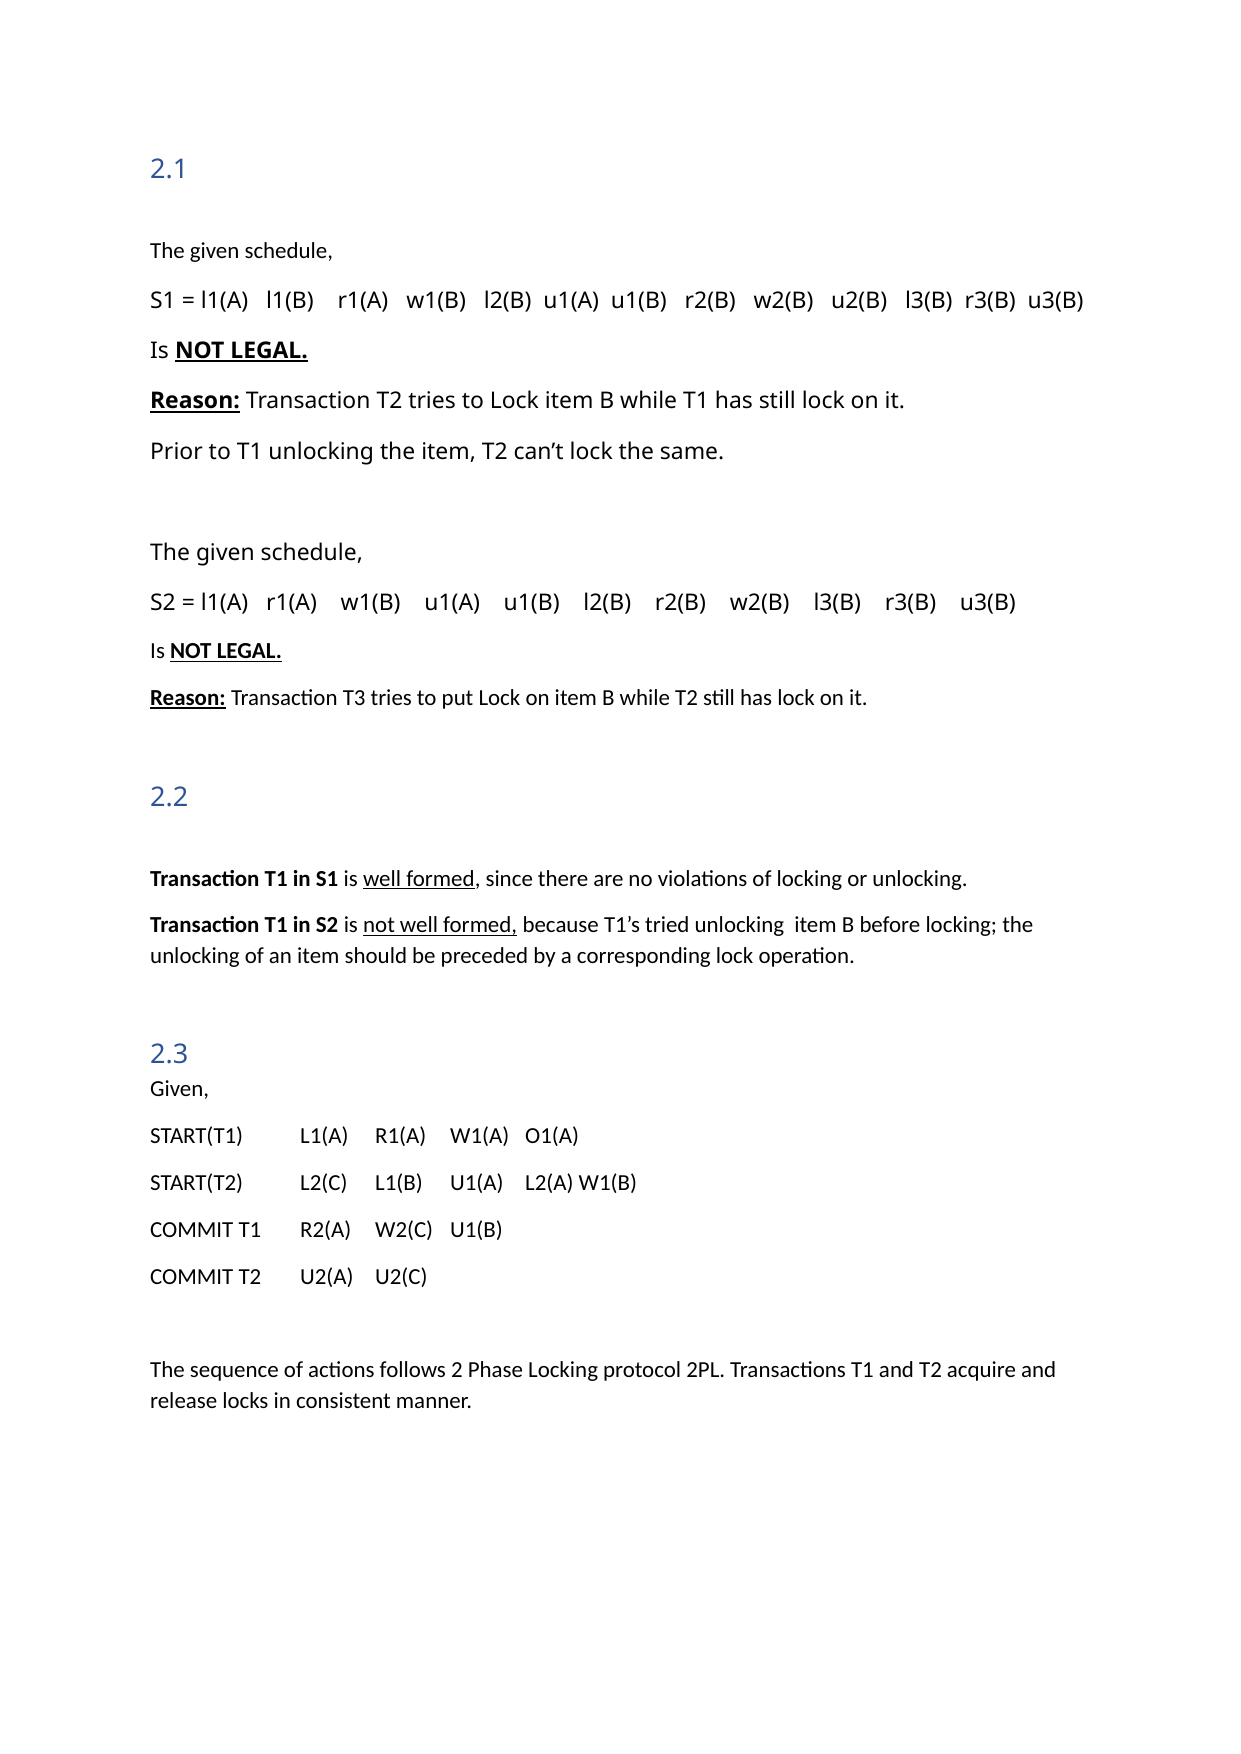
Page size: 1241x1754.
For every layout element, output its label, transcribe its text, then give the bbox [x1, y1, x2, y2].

text Given, [150, 1074, 1090, 1102]
subtitle 2.1 [150, 150, 1090, 187]
text Transaction T1 in S1 is well formed, since there are no violations of locking or unlocking. [150, 864, 1090, 892]
text Prior to T1 unlocking the item, T2 can’t lock the same. [150, 435, 1090, 466]
text The given schedule, [150, 536, 1090, 567]
text Is NOT LEGAL. [150, 334, 1090, 365]
text Is NOT LEGAL. [150, 636, 1090, 664]
text Reason: Transaction T2 tries to Lock item B while T1 has still lock on it. [150, 384, 1090, 416]
text The sequence of actions follows 2 Phase Locking protocol 2PL. Transactions T1 and T2 acquire and release locks in consistent manner. [150, 1356, 1090, 1414]
subtitle 2.3 [150, 1034, 1090, 1071]
text Reason: Transaction T3 tries to put Lock on item B while T2 still has lock on it. [150, 683, 1090, 711]
text S1 = l1(A) l1(B) r1(A) w1(B) l2(B) u1(A) u1(B) r2(B) w2(B) u2(B) l3(B) r3(B) u3(B) [150, 283, 1090, 315]
text COMMIT T1 R2(A) W2(C) U1(B) [150, 1215, 1090, 1243]
text COMMIT T2 U2(A) U2(C) [150, 1262, 1090, 1290]
text S2 = l1(A) r1(A) w1(B) u1(A) u1(B) l2(B) r2(B) w2(B) l3(B) r3(B) u3(B) [150, 586, 1090, 617]
text Transaction T1 in S2 is not well formed, because T1’s tried unlocking item B before locking; the unlocking of an item should be preceded by a corresponding lock operation. [150, 911, 1090, 969]
text The given schedule, [150, 237, 1090, 265]
subtitle 2.2 [150, 777, 1090, 814]
text START(T2) L2(C) L1(B) U1(A) L2(A) W1(B) [150, 1168, 1090, 1196]
text START(T1) L1(A) R1(A) W1(A) O1(A) [150, 1121, 1090, 1149]
